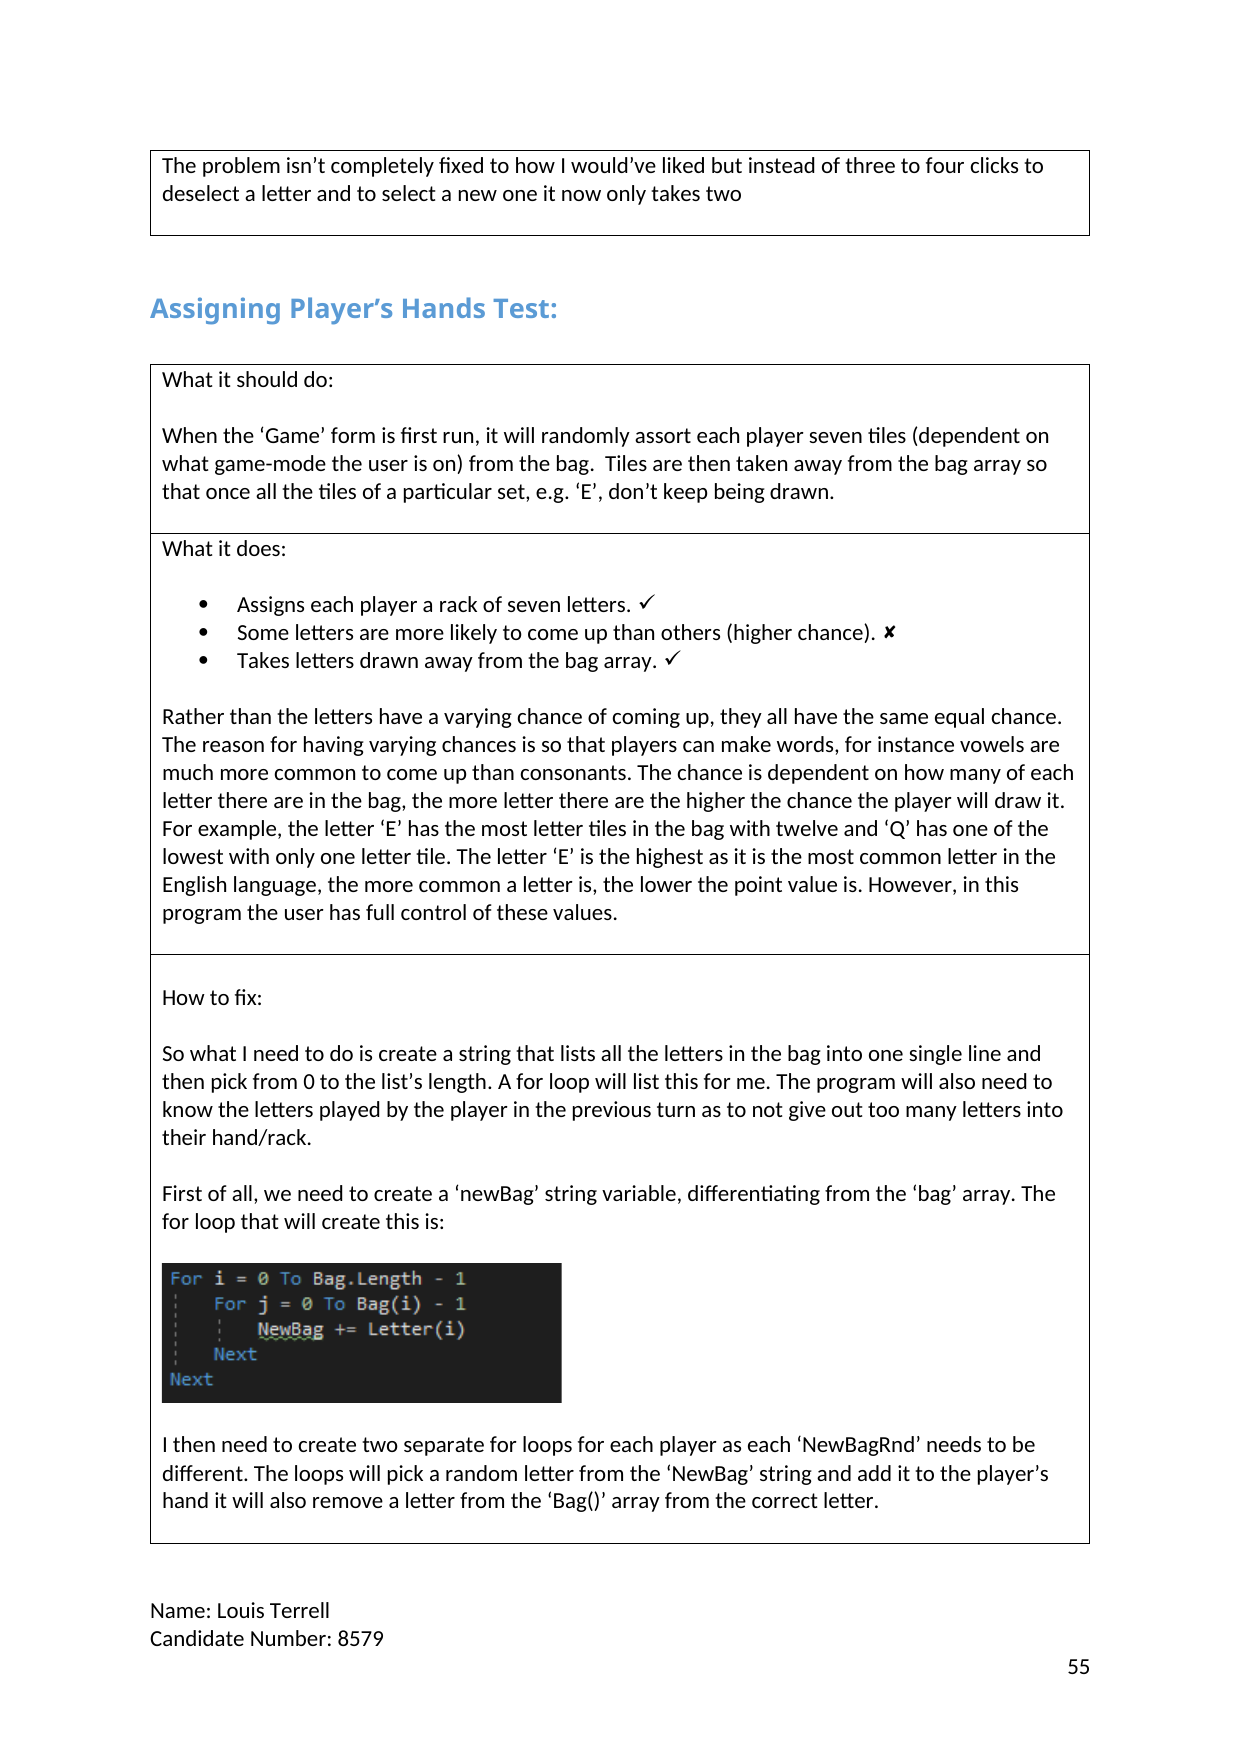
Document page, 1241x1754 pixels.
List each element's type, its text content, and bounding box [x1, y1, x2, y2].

table_cell What it does: Assigns each player a rack of seven letters. Some letters are more likely to come up than others (higher chance). Takes letters drawn away from the bag array. Rather than the letters have a varying chance of coming up, they all have the same equal chance. The reason for having varying chances is so that players can make words, for instance vowels are much more common to come up than consonants. The chance is dependent on how many of each letter there are in the bag, the more letter there are the higher the chance the player will draw it. For example, the letter ‘E’ has the most letter tiles in the bag with twelve and ‘Q’ has one of the lowest with only one letter tile. The letter ‘E’ is the highest as it is the most common letter in the English language, the more common a letter is, the lower the point value is. However, in this program the user has full control of these values. [151, 534, 1089, 954]
picture [161, 1263, 562, 1403]
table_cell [151, 151, 1089, 235]
table_header What it should do: When the ‘Game’ form is first run, it will randomly assort each player seven tiles (dependent on what game-mode the user is on) from the bag. Tiles are then taken away from the bag array so that once all the tiles of a particular set, e.g. ‘E’, don’t keep being drawn. [151, 365, 1089, 533]
subtitle Assigning Player’s Hands Test: [150, 289, 1090, 326]
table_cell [151, 955, 1089, 1543]
